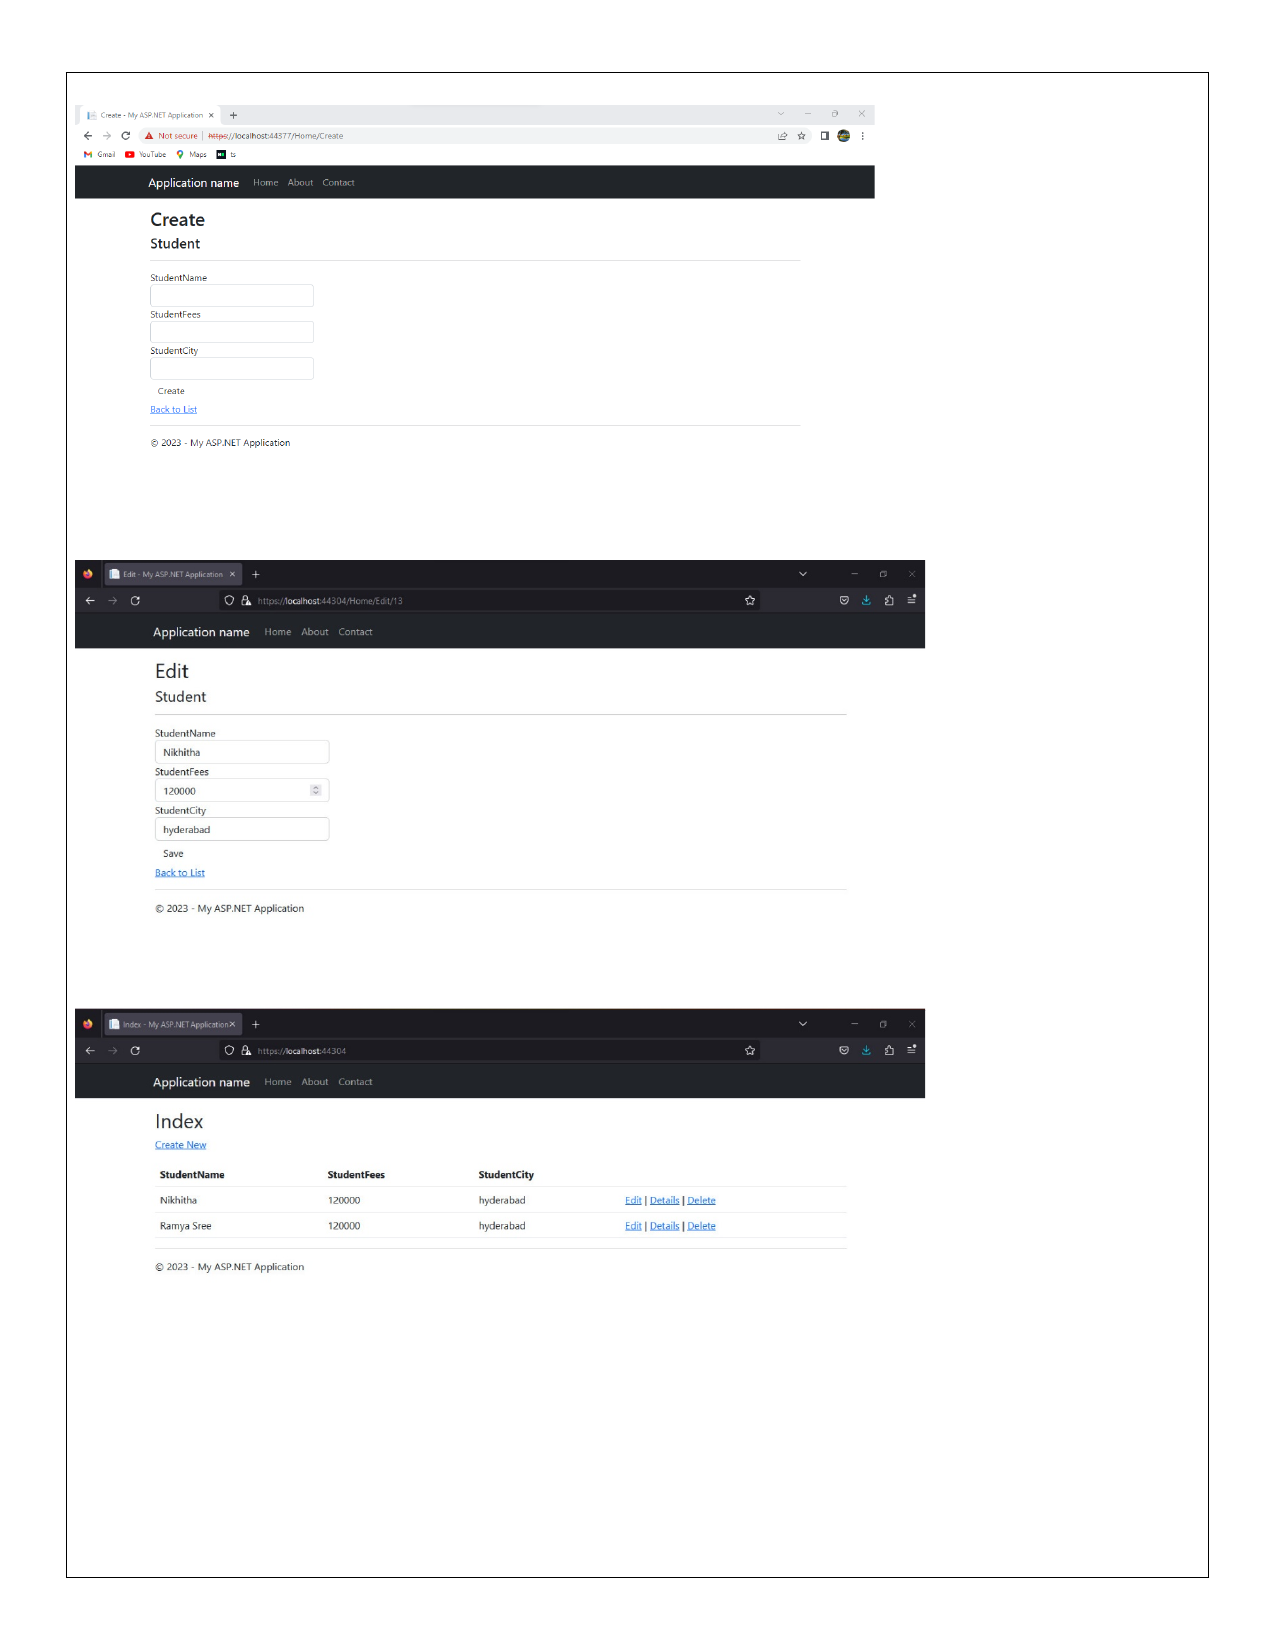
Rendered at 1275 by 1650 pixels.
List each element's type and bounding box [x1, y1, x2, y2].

picture [75, 560, 926, 1457]
picture [75, 105, 875, 527]
